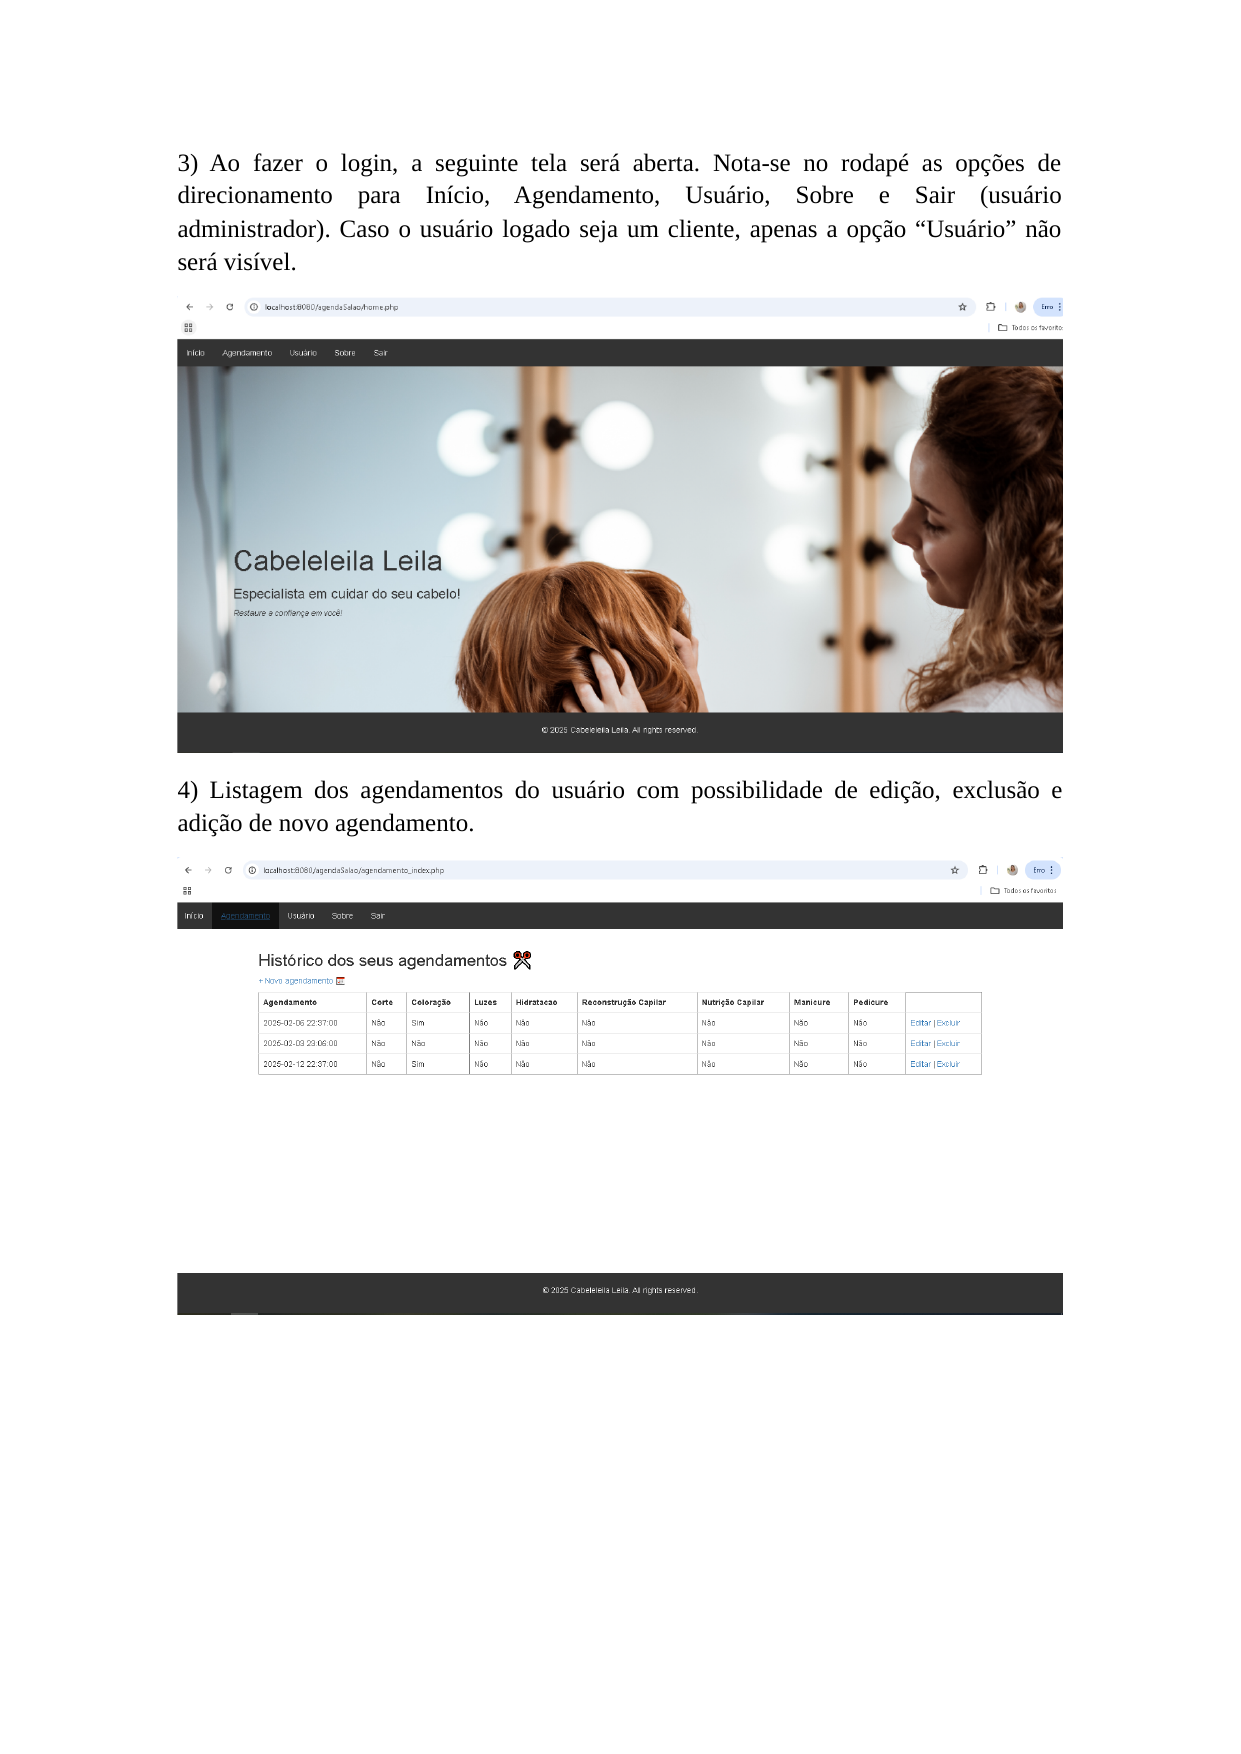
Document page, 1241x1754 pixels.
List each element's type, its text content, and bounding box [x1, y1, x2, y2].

text 3) Ao fazer o login, a seguinte tela será aberta. Nota-se no rodapé as opções de direcionamento para Início, Agendamento, Usuário, Sobre e Sair (usuário administrador). Caso o usuário logado seja um cliente, apenas a opção “Usuário” não será visível. [177, 148, 1063, 275]
picture [177, 857, 1063, 1315]
text 4) Listagem dos agendamentos do usuário com possibilidade de edição, exclusão e adição de novo agendamento. [177, 775, 1063, 836]
picture [177, 296, 1063, 753]
